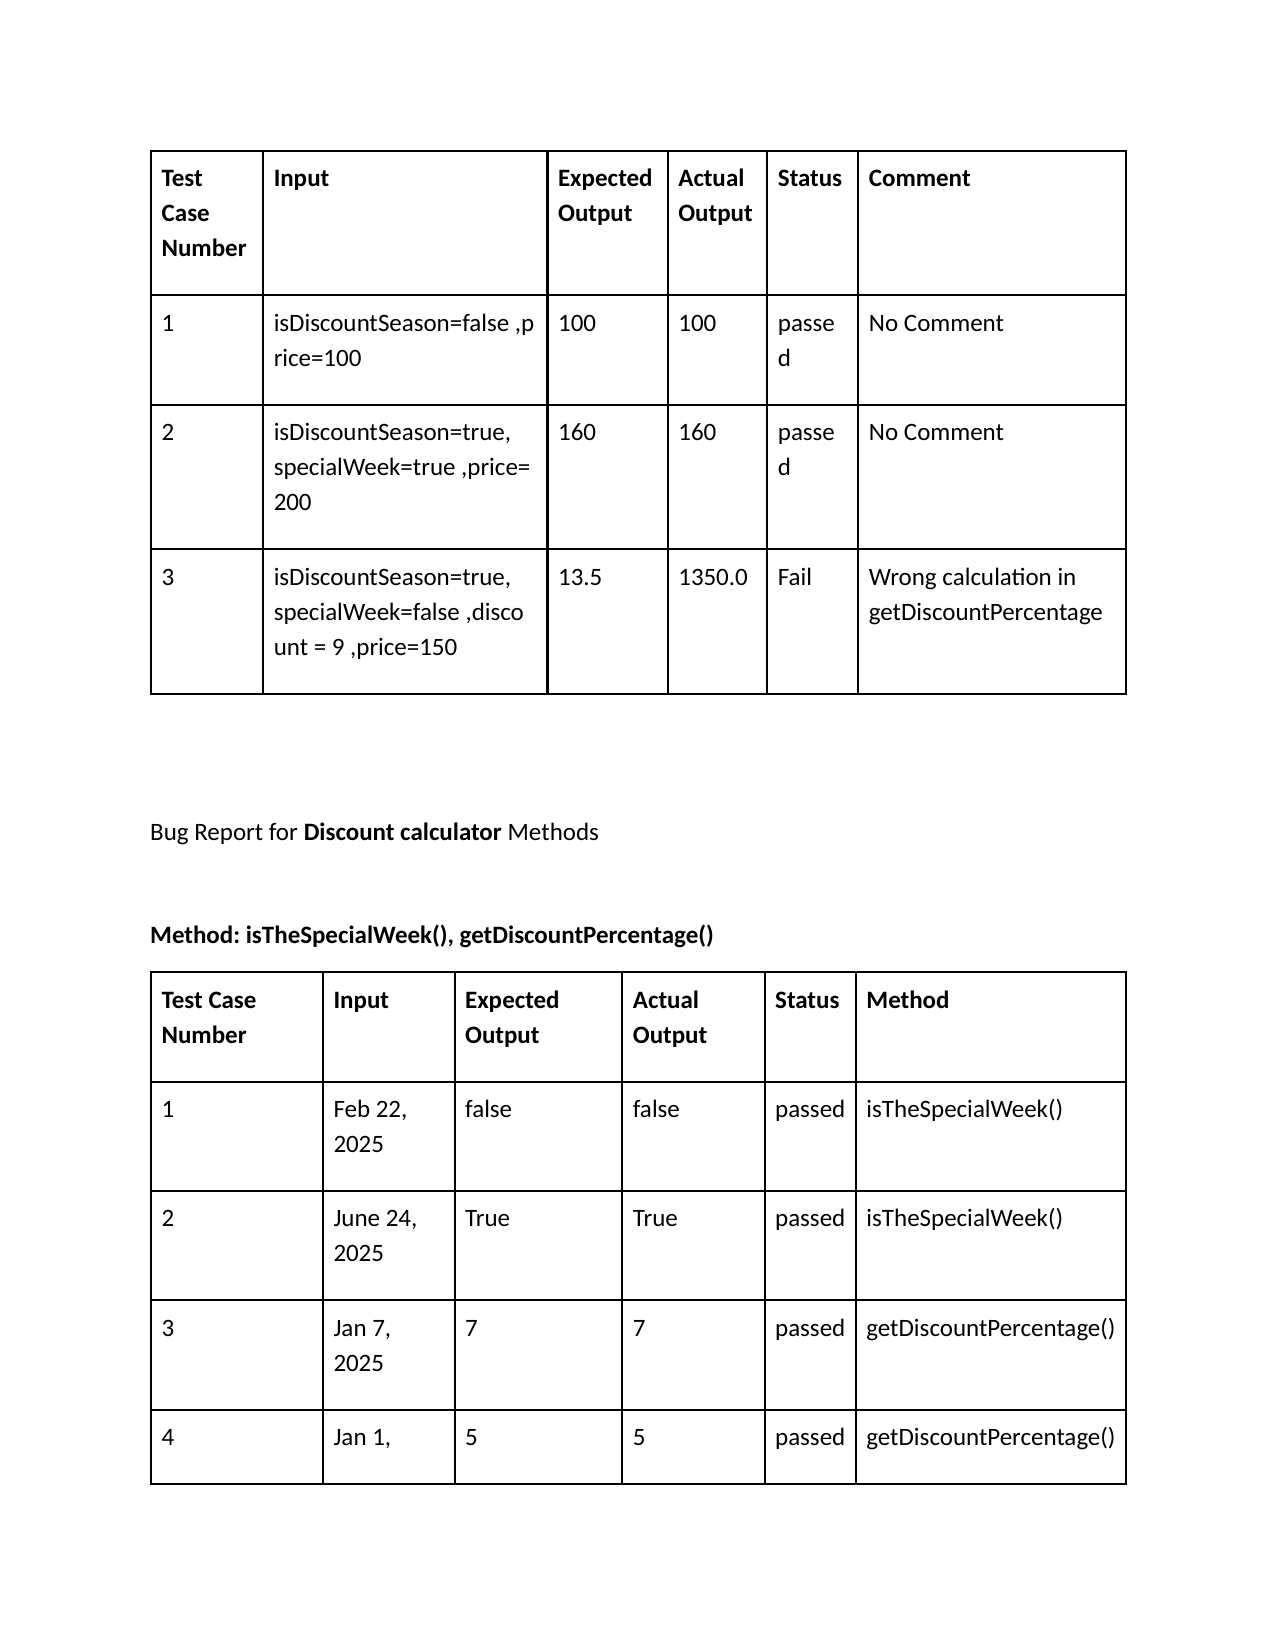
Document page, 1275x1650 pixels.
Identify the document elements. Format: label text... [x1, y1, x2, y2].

table_cell getDiscountPercentage() [857, 1301, 1125, 1409]
table_cell 13.5 [549, 550, 667, 692]
table_cell Feb 22, 2025 [324, 1083, 454, 1190]
table_header Expected Output [456, 973, 621, 1081]
table_cell false [456, 1083, 621, 1190]
table_cell 160 [669, 406, 766, 548]
table_cell isTheSpecialWeek() [857, 1083, 1125, 1190]
table_cell 100 [549, 296, 667, 404]
table_header Input [264, 152, 546, 294]
table_cell 160 [549, 406, 667, 548]
table_cell 3 [152, 550, 262, 692]
table_cell No Comment [859, 406, 1125, 548]
table_cell passed [766, 1083, 855, 1190]
table_cell 1 [152, 1083, 322, 1190]
table_cell June 24, 2025 [324, 1192, 454, 1299]
table_header Test Case Number [152, 973, 322, 1081]
table_header Status [768, 152, 857, 294]
table_cell 100 [669, 296, 766, 404]
table_cell 7 [623, 1301, 764, 1409]
table_cell passed [766, 1192, 855, 1299]
table_header Input [324, 973, 454, 1081]
table_cell No Comment [859, 296, 1125, 404]
table_cell isDiscountSeason=true, specialWeek=true ,price=200 [264, 406, 546, 548]
table_cell passed [766, 1301, 855, 1409]
table_cell 7 [456, 1301, 621, 1409]
table_cell passed [766, 1411, 855, 1483]
table_header Actual Output [669, 152, 766, 294]
table_cell 4 [152, 1411, 322, 1483]
table_cell Jan 1, 2025 [324, 1411, 454, 1483]
table_header Comment [859, 152, 1125, 294]
table_cell false [623, 1083, 764, 1190]
table_cell passed [768, 296, 857, 404]
text Method: isTheSpecialWeek(), getDiscountPercentage() [150, 919, 1125, 950]
table_cell True [456, 1192, 621, 1299]
table_cell isTheSpecialWeek() [857, 1192, 1125, 1299]
table_cell 2 [152, 1192, 322, 1299]
table_cell 1 [152, 296, 262, 404]
table_cell 5 [456, 1411, 621, 1483]
table_cell Wrong calculation in getDiscountPercentage [859, 550, 1125, 692]
table_cell 5 [623, 1411, 764, 1483]
table_cell 2 [152, 406, 262, 548]
table_cell 3 [152, 1301, 322, 1409]
table_header Test Case Number [152, 152, 262, 294]
table_cell Jan 7, 2025 [324, 1301, 454, 1409]
table_cell isDiscountSeason=true, specialWeek=false ,discount = 9 ,price=150 [264, 550, 546, 692]
table_header Actual Output [623, 973, 764, 1081]
table_header Expected Output [549, 152, 667, 294]
table_header Status [766, 973, 855, 1081]
table_cell Fail [768, 550, 857, 692]
table_cell True [623, 1192, 764, 1299]
table_cell 1350.0 [669, 550, 766, 692]
table_header Method [857, 973, 1125, 1081]
text Bug Report for Discount calculator Methods [150, 816, 1125, 847]
table_cell passed [768, 406, 857, 548]
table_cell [857, 1411, 1125, 1483]
table_cell isDiscountSeason=false ,price=100 [264, 296, 546, 404]
